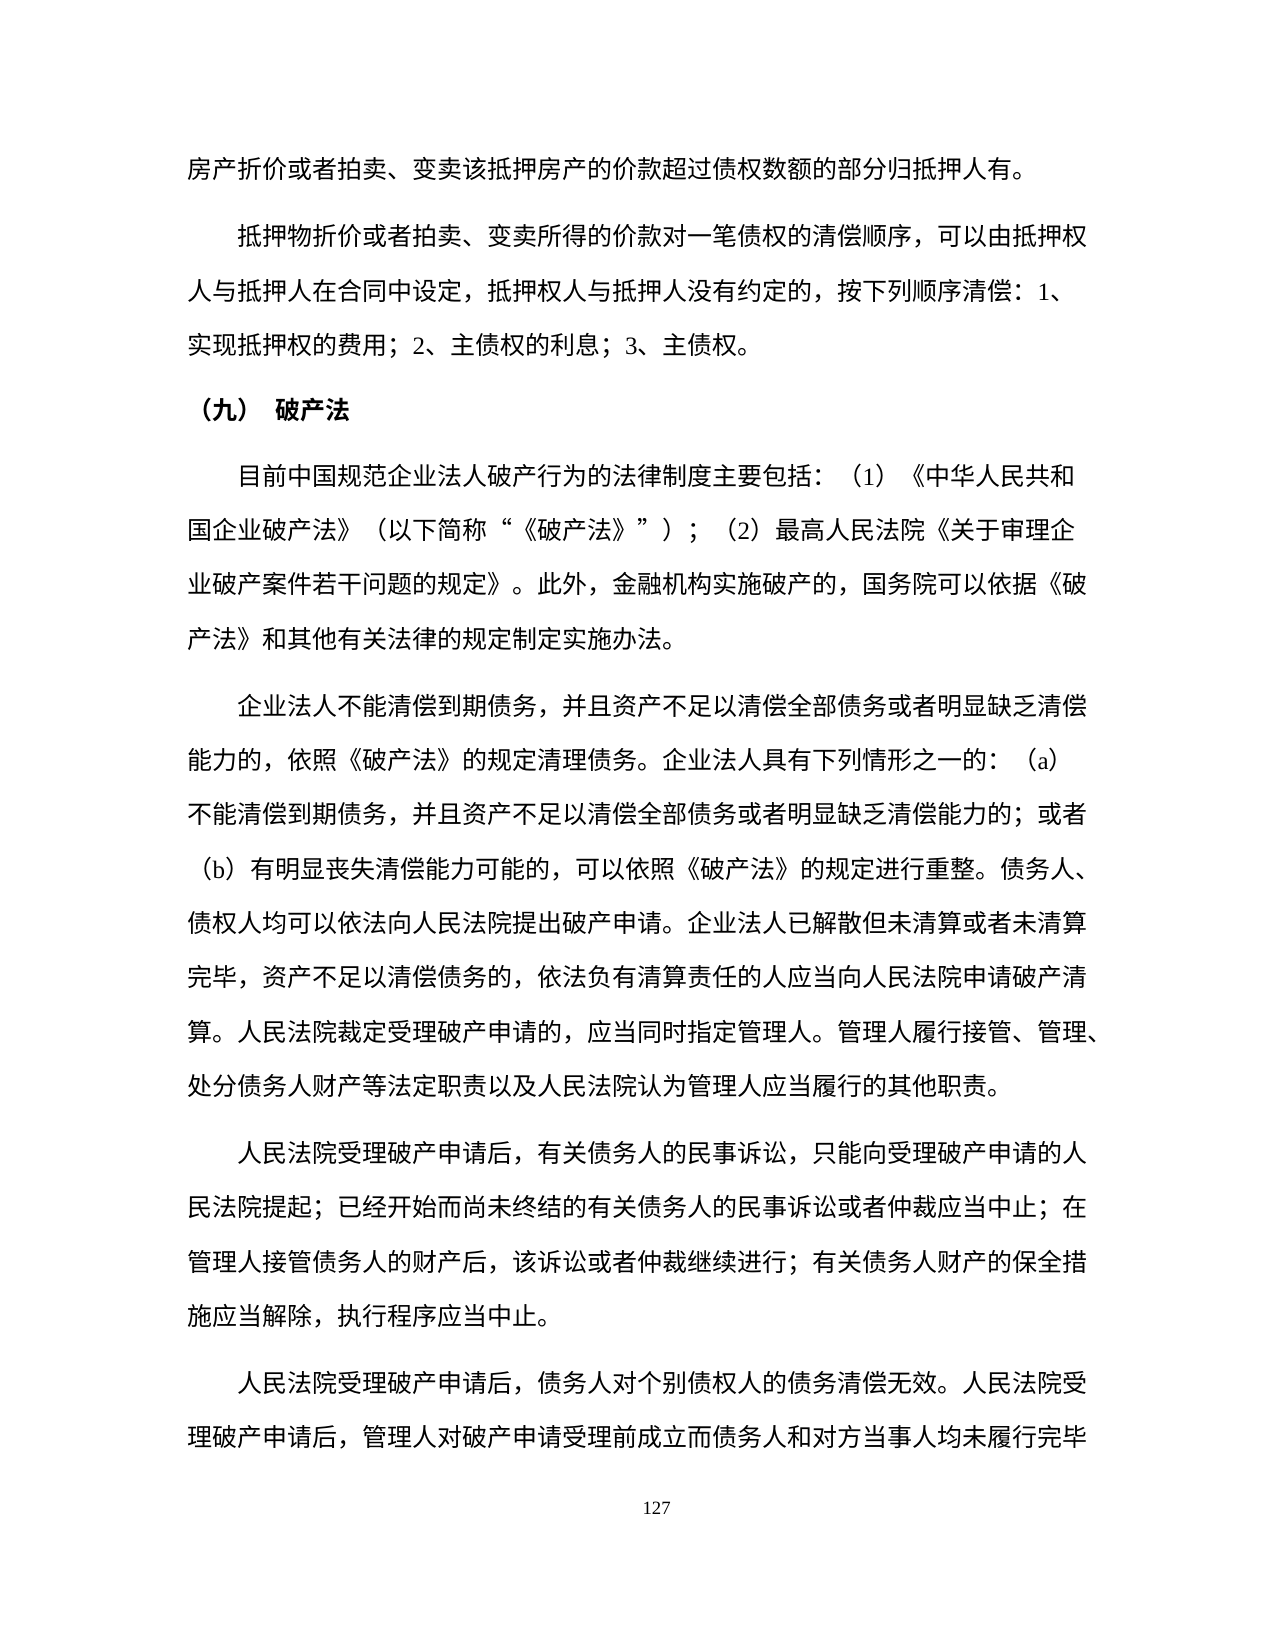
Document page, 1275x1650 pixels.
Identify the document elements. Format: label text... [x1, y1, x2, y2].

text 目前中国规范企业法人破产行为的法律制度主要包括：（1）《中华人民共和国企业破产法》（以下简称“《破产法》”）；（2）最高人民法院《关于审理企业破产案件若干问题的规定》。此外，金融机构实施破产的，国务院可以依据《破产法》和其他有关法律的规定制定实施办法。 [187, 456, 1087, 655]
text 企业法人不能清偿到期债务，并且资产不足以清偿全部债务或者明显缺乏清偿能力的，依照《破产法》的规定清理债务。企业法人具有下列情形之一的：（a）不能清偿到期债务，并且资产不足以清偿全部债务或者明显缺乏清偿能力的；或者（b）有明显丧失清偿能力可能的，可以依照《破产法》的规定进行重整。债务人、债权人均可以依法向人民法院提出破产申请。企业法人已解散但未清算或者未清算完毕，资产不足以清偿债务的，依法负有清算责任的人应当向人民法院申请破产清算。人民法院裁定受理破产申请的，应当同时指定管理人。管理人履行接管、管理、处分债务人财产等法定职责以及人民法院认为管理人应当履行的其他职责。 [187, 686, 1087, 1103]
text 人民法院受理破产申请后，有关债务人的民事诉讼，只能向受理破产申请的人民法院提起；已经开始而尚未终结的有关债务人的民事诉讼或者仲裁应当中止；在管理人接管债务人的财产后，该诉讼或者仲裁继续进行；有关债务人财产的保全措施应当解除，执行程序应当中止。 [187, 1133, 1087, 1333]
text 抵押物折价或者拍卖、变卖所得的价款对一笔债权的清偿顺序，可以由抵押权人与抵押人在合同中设定，抵押权人与抵押人没有约定的，按下列顺序清偿：1、实现抵押权的费用；2、主债权的利息；3、主债权。 [187, 217, 1087, 362]
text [187, 150, 1087, 186]
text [187, 1363, 1087, 1454]
subtitle 破产法 [187, 392, 1087, 427]
